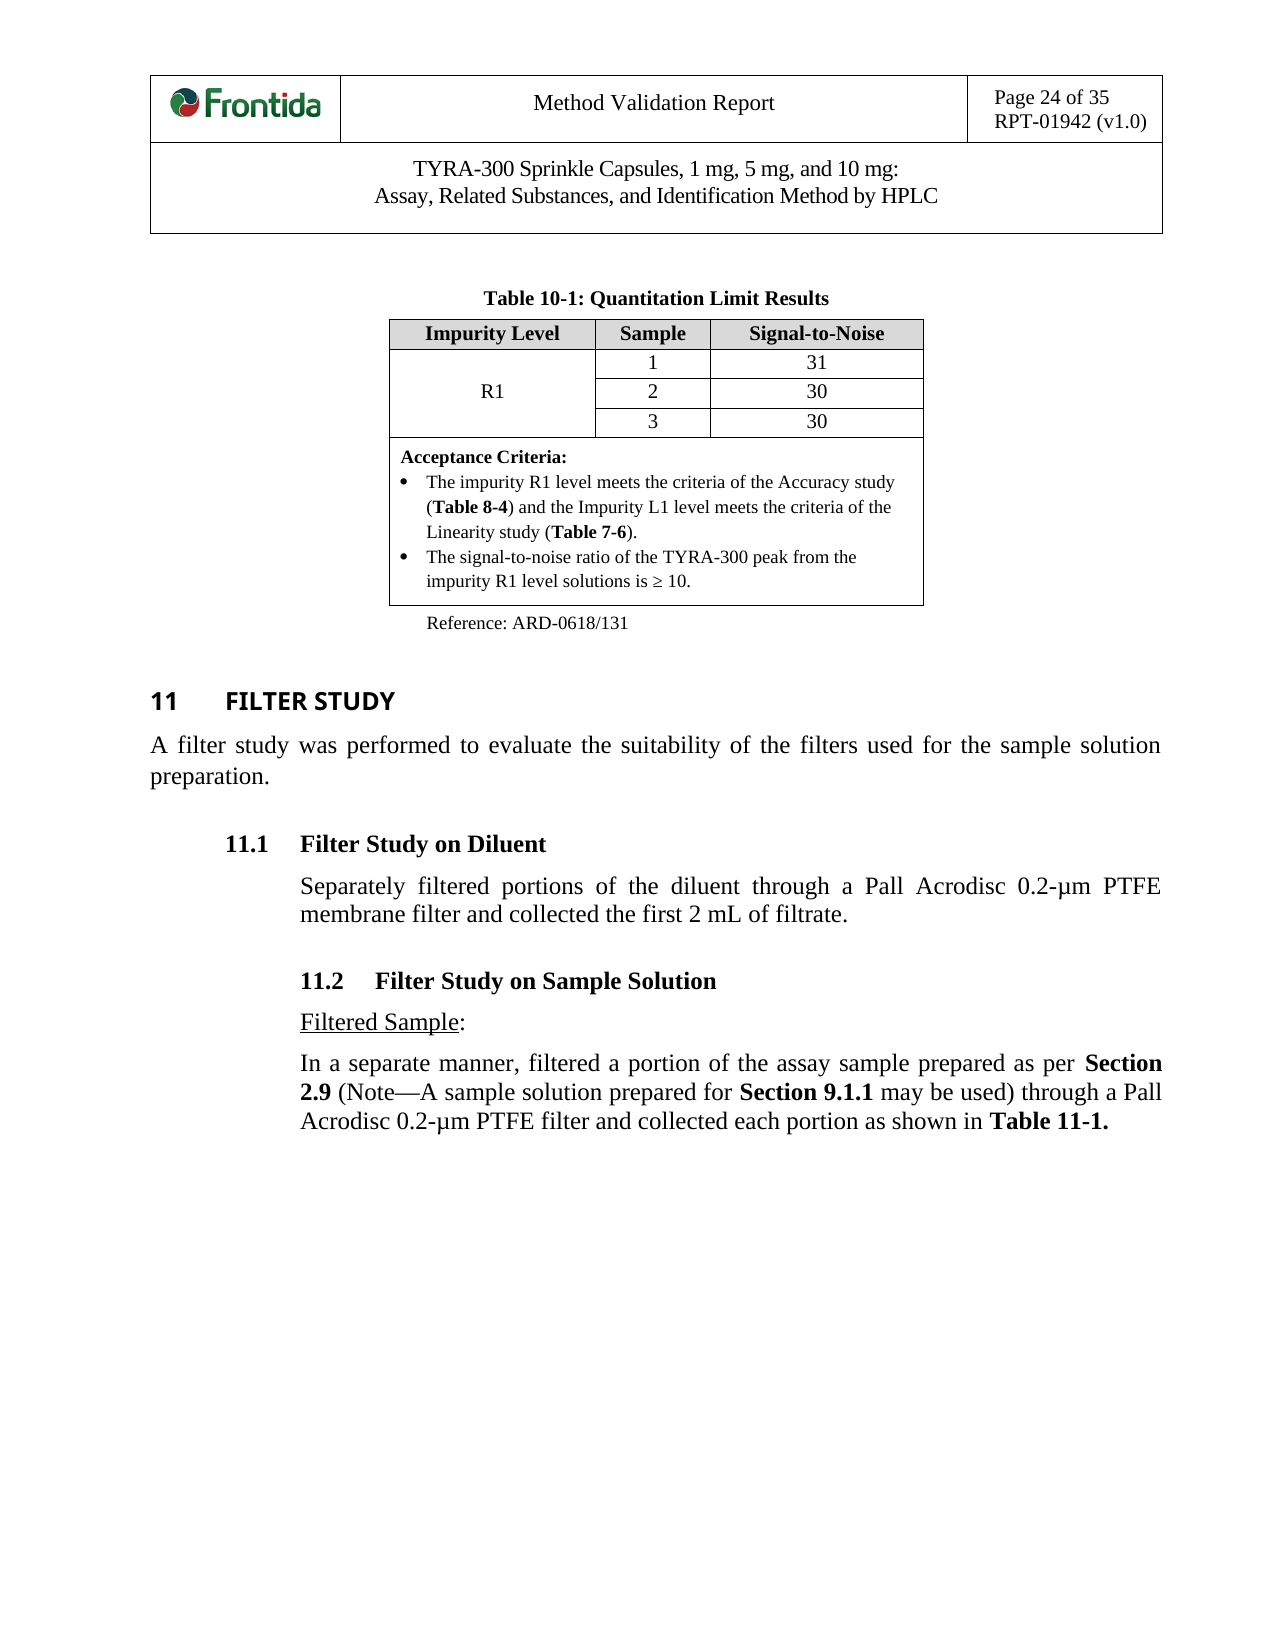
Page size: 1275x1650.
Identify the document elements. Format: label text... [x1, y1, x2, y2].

table_cell 30 [711, 409, 923, 437]
table_cell 31 [711, 350, 923, 378]
text Reference: ARD-0618/131 [375, 612, 1162, 633]
picture [170, 88, 321, 117]
table_cell 30 [711, 379, 923, 407]
subtitle Filter Study [150, 683, 1162, 717]
table_header Signal-to-Noise [711, 320, 923, 349]
subtitle Filter Study on Sample Solution [300, 966, 1162, 994]
text Filtered Sample: [225, 1007, 1162, 1036]
table_cell R1 [390, 350, 595, 437]
text A filter study was performed to evaluate the suitability of the filters used for the sample solution preparation. [150, 730, 1162, 790]
table_header Impurity Level [390, 320, 595, 349]
table_cell 1 [596, 350, 710, 378]
table_cell 2 [596, 379, 710, 407]
table_header Sample [596, 320, 710, 349]
table_cell Acceptance Criteria: The impurity R1 level meets the criteria of the Accuracy study (Table 8-4) and the Impurity L1 level meets the criteria of the Linearity study (Table 7-6). The signal-to-noise ratio of the TYRA-300 peak from the impurity R1 level solutions is ≥ 10. [390, 438, 923, 604]
text In a separate manner, filtered a portion of the assay sample prepared as per Section 2.9 (Note—A sample solution prepared for Section 9.1.1 may be used) through a Pall Acrodisc 0.2-µm PTFE filter and collected each portion as shown in Table 11-1. [300, 1048, 1162, 1134]
text Table 10-1: Quantitation Limit Results [150, 286, 1162, 309]
text Separately filtered portions of the diluent through a Pall Acrodisc 0.2-µm PTFE membrane filter and collected the first 2 mL of filtrate. [300, 871, 1162, 928]
table_cell 3 [596, 409, 710, 437]
subtitle Filter Study on Diluent [225, 829, 1162, 858]
